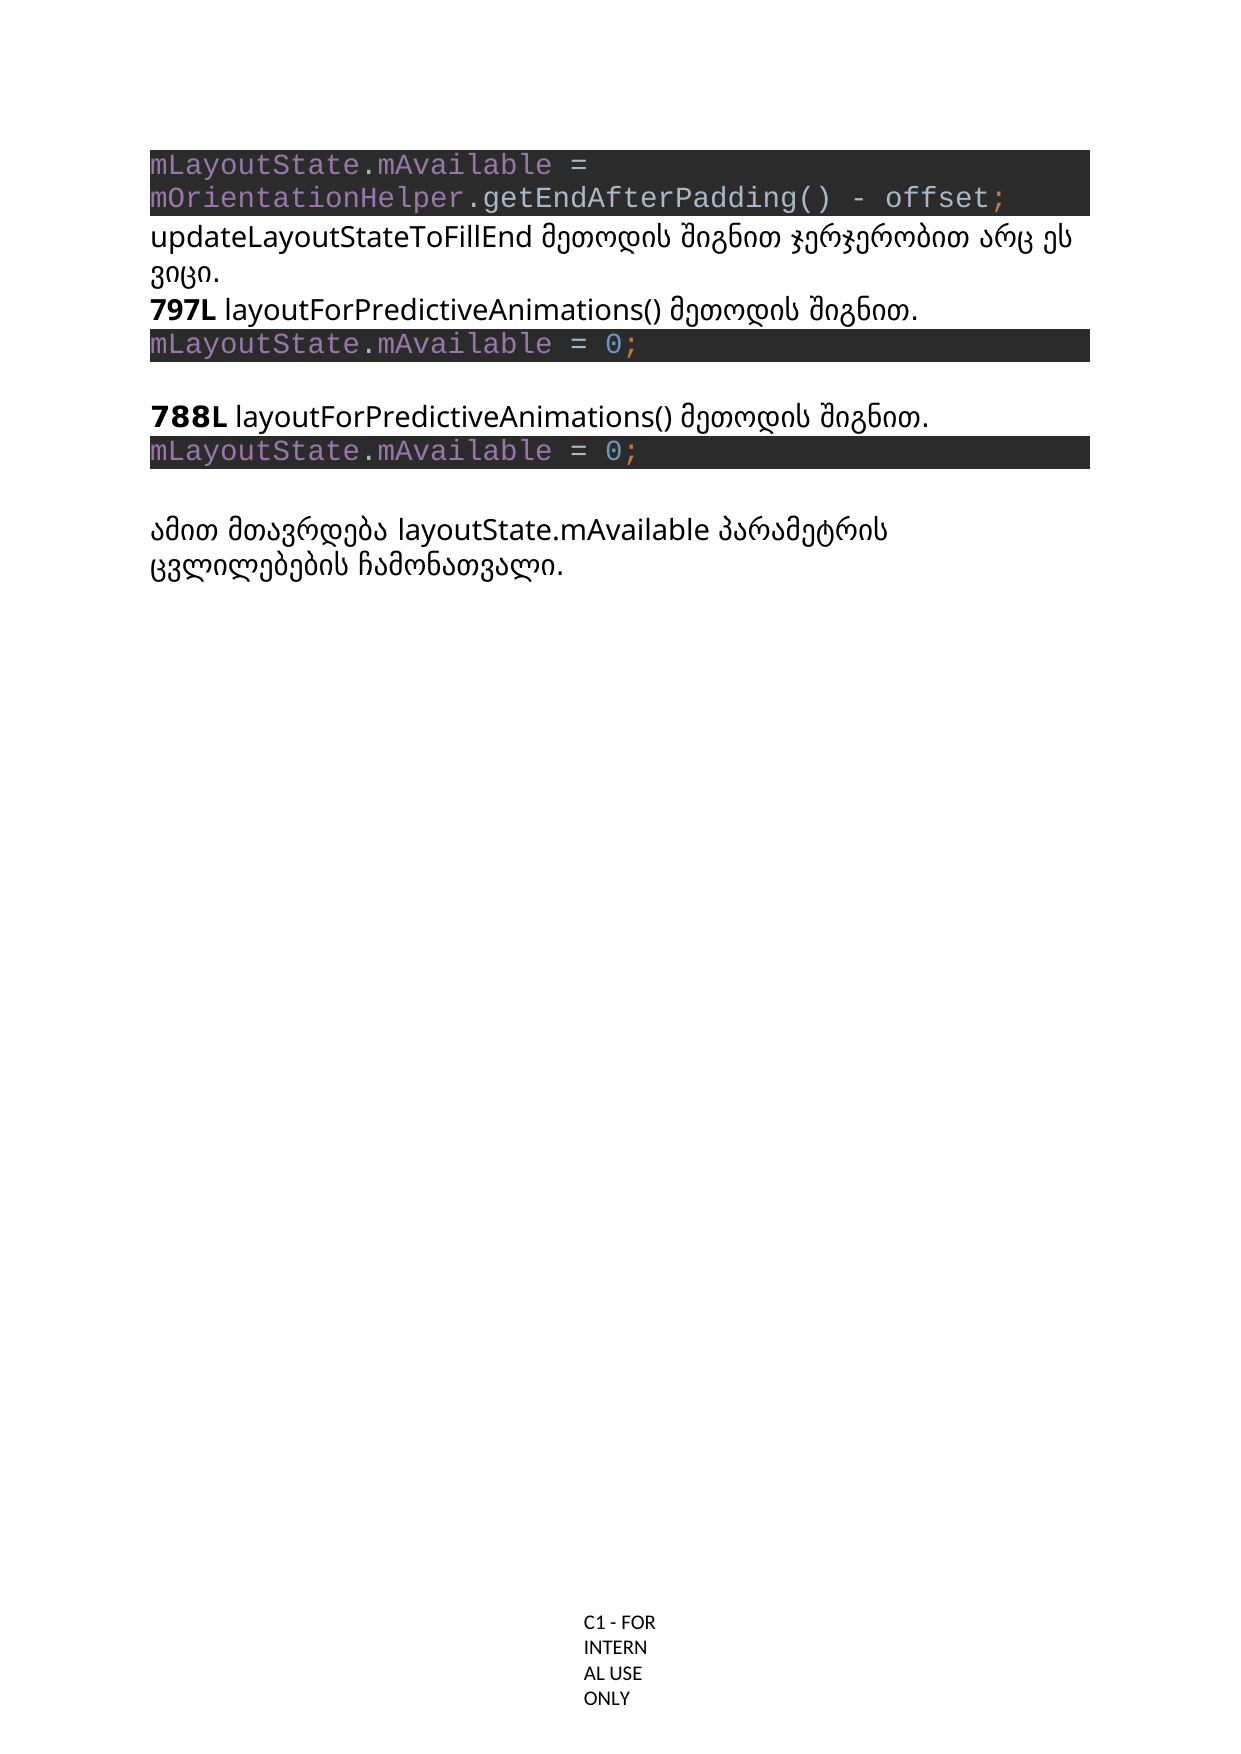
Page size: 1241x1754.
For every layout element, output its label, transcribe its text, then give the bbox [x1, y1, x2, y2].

text mLayoutState.mAvailable = 0; [150, 329, 1090, 362]
text 788L layoutForPredictiveAnimations() მეთოდის შიგნით. [150, 396, 1090, 436]
text mLayoutState.mAvailable = 0; [150, 436, 1090, 469]
text 797L layoutForPredictiveAnimations() მეთოდის შიგნით. [150, 290, 1090, 329]
text ამით მთავრდება layoutState.mAvailable პარამეტრის ცვლილებების ჩამონათვალი. [150, 509, 1090, 582]
text updateLayoutStateToFillEnd მეთოდის შიგნით ჯერჯერობით არც ეს ვიცი. [150, 216, 1090, 290]
text mLayoutState.mAvailable = mOrientationHelper.getEndAfterPadding() - offset; [150, 150, 1090, 216]
